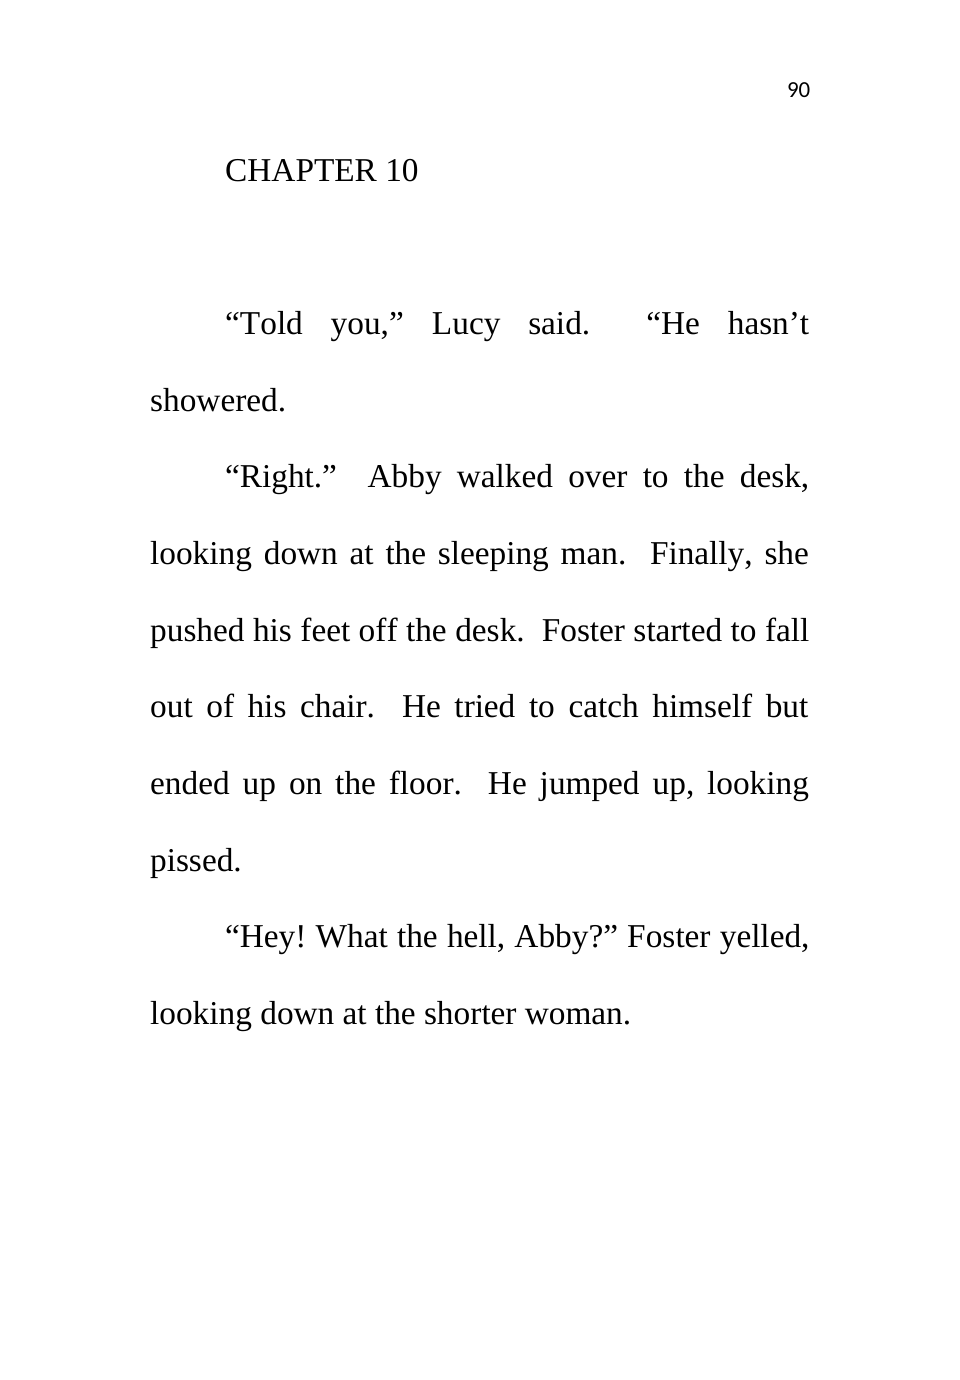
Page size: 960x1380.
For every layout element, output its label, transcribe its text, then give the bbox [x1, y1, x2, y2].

text “Hey! What the hell, Abby?” Foster yelled, looking down at the shorter woman. [150, 917, 810, 1032]
text “Right.” Abby walked over to the desk, looking down at the sleeping man. Finally, she pushed his feet off the desk. Foster started to fall out of his chair. He tried to catch himself but ended up on the floor. He jumped up, looking pissed. [150, 457, 810, 878]
text CHAPTER 10 [150, 150, 810, 188]
text “Told you,” Lucy said. “He hasn’t showered. [150, 303, 810, 418]
